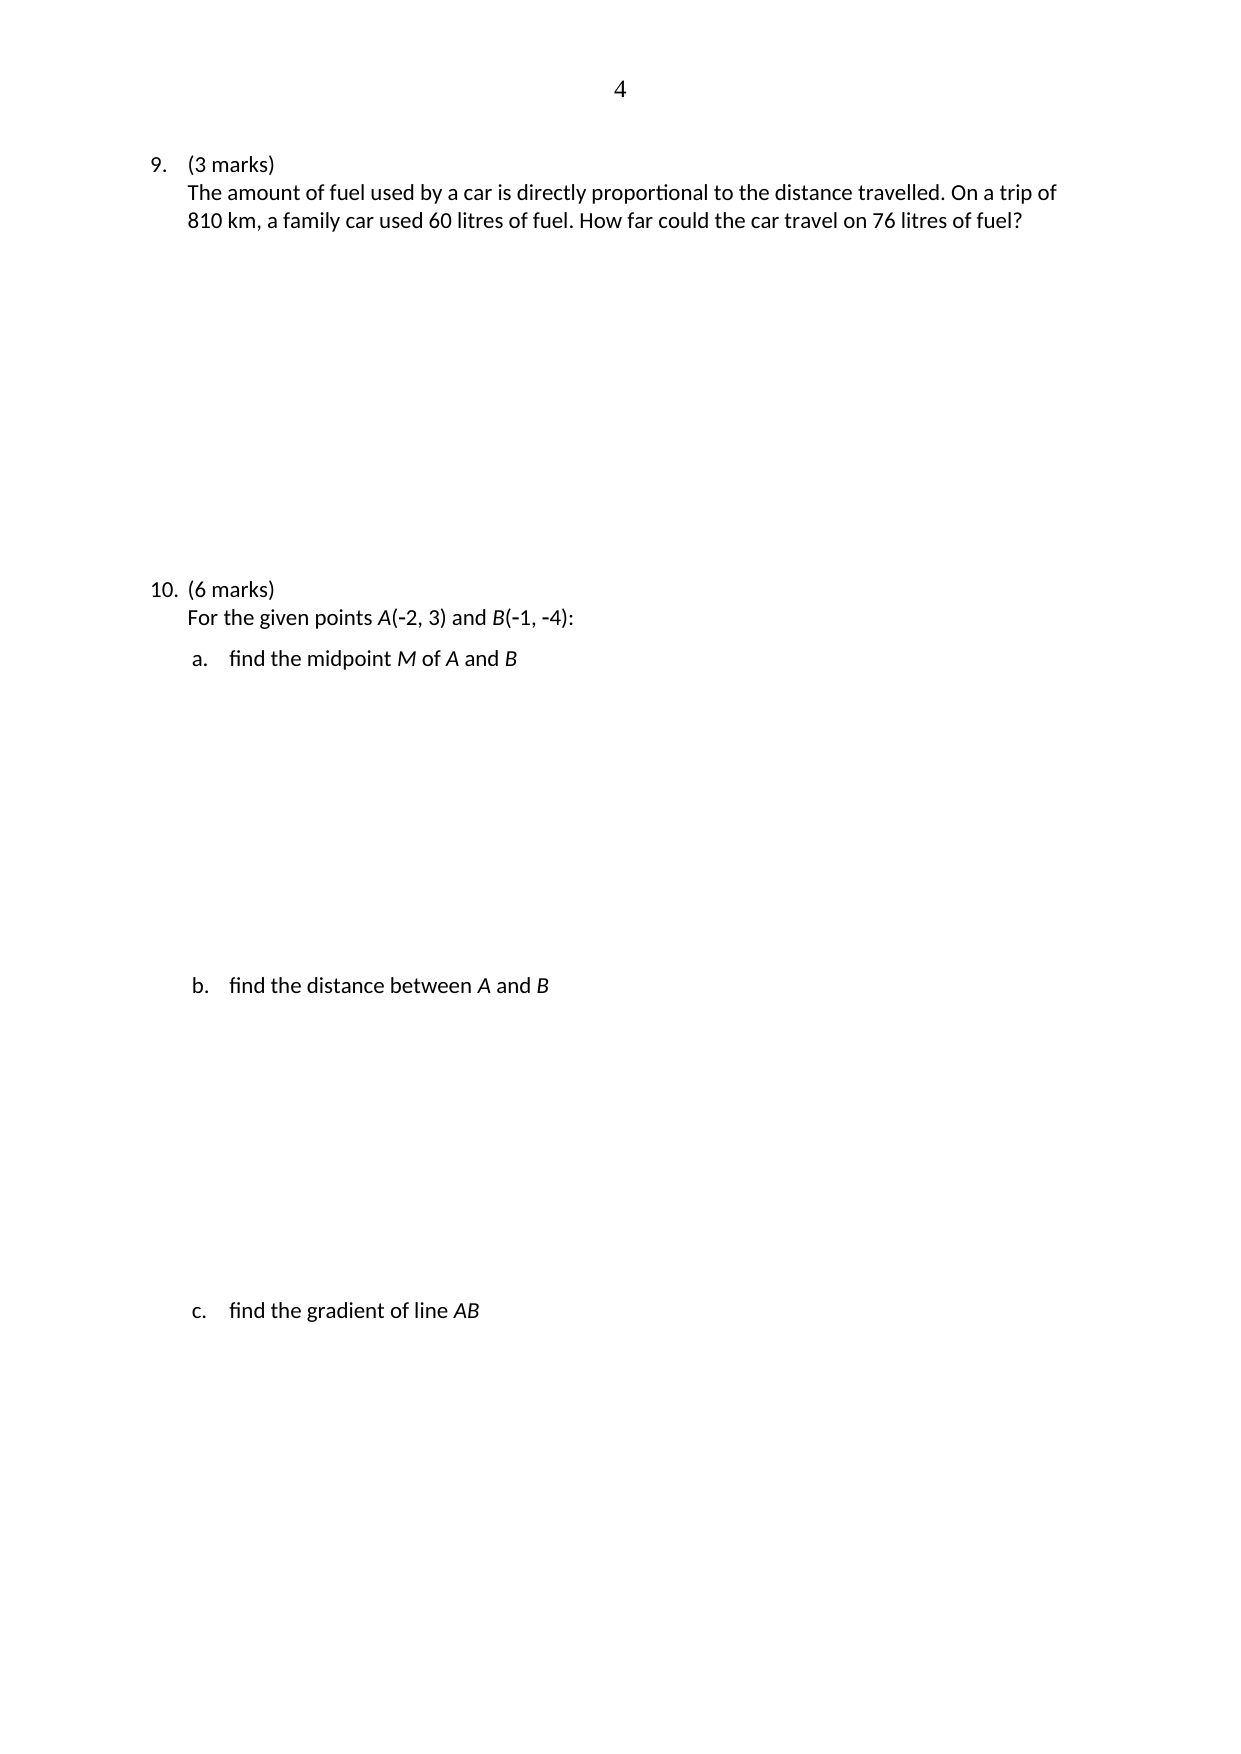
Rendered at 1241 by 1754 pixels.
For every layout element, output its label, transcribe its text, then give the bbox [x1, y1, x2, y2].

list (6 marks) For the given points A(2, 3) and B(1, 4): [150, 575, 1090, 631]
list (3 marks) The amount of fuel used by a car is directly proportional to the distance travelled. On a trip of 810 km, a family car used 60 litres of fuel. How far could the car travel on 76 litres of fuel? [150, 150, 1090, 234]
list find the midpoint M of A and B [192, 644, 1090, 672]
list find the gradient of line AB [192, 1296, 1090, 1324]
list find the distance between A and B [192, 972, 1090, 1000]
